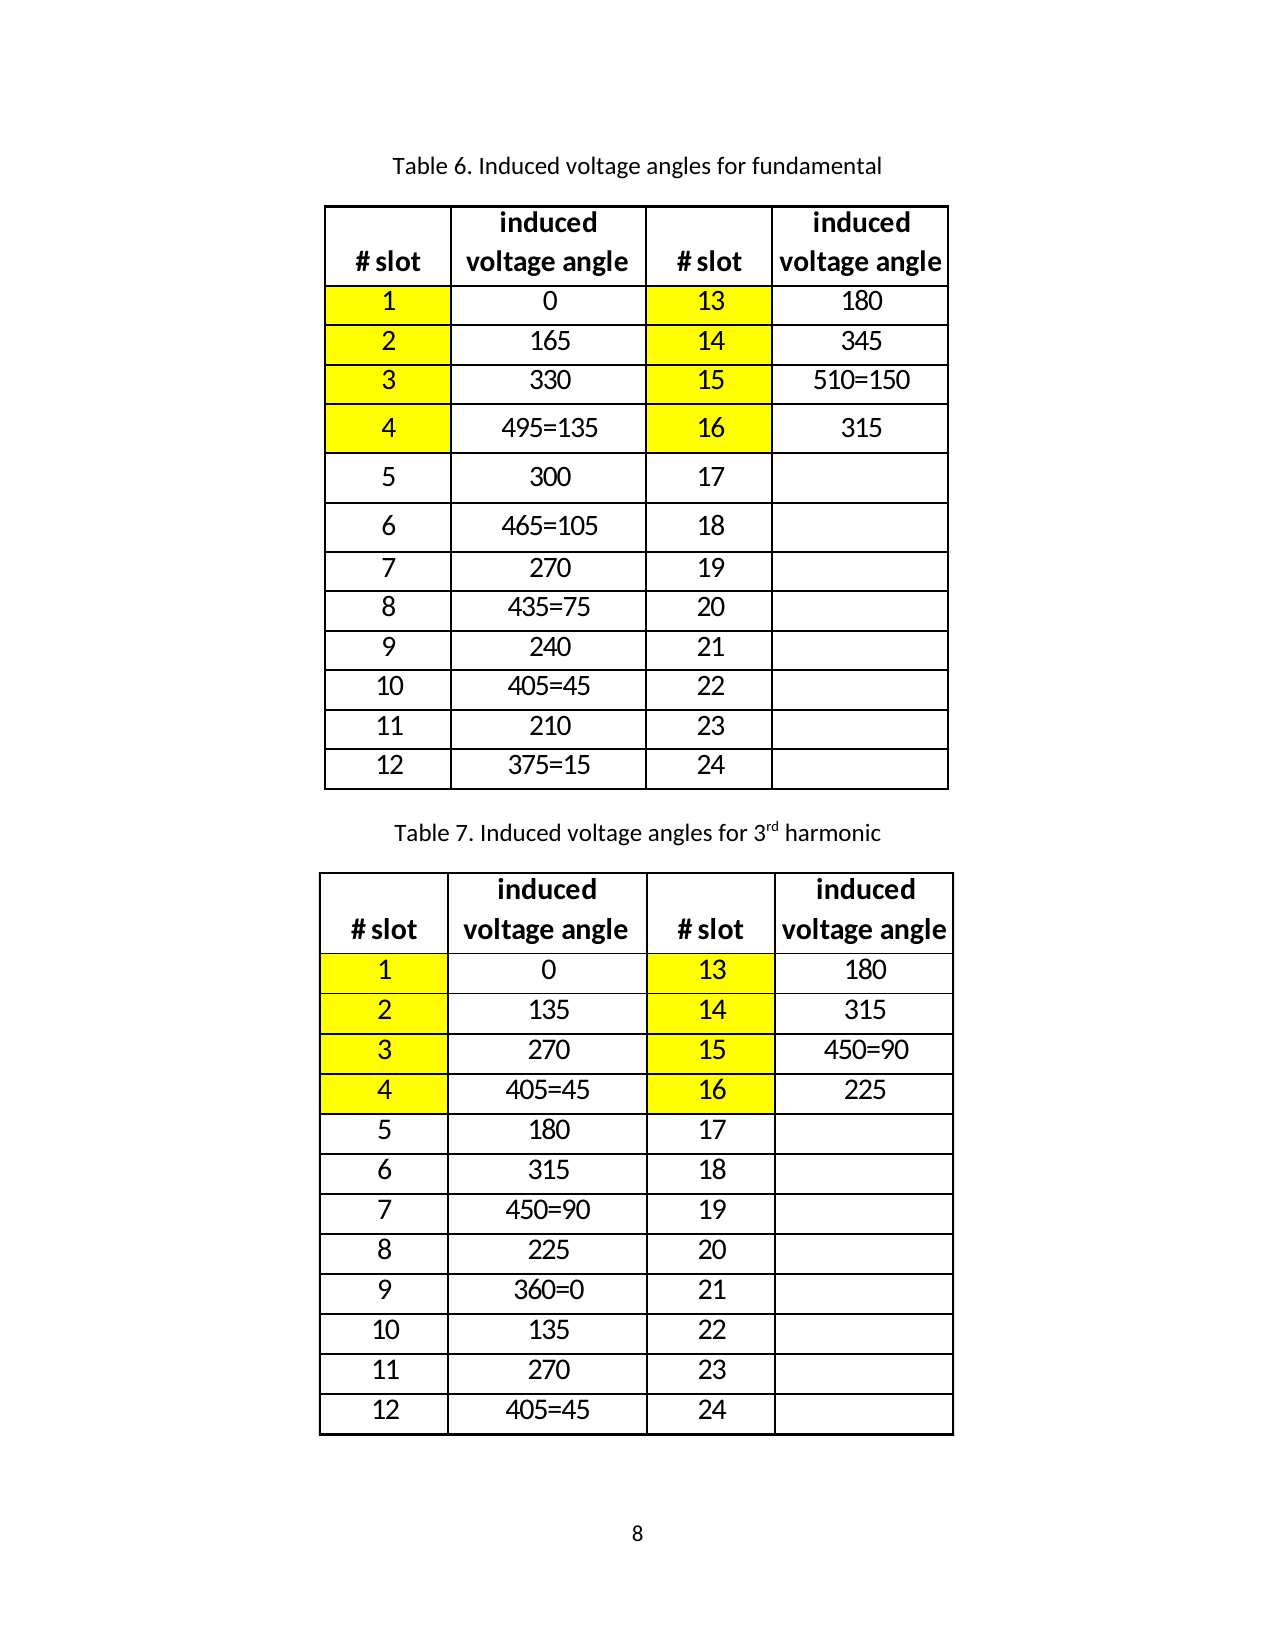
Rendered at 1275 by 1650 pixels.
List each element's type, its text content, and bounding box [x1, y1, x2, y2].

text Table 7. Induced voltage angles for 3rd harmonic [150, 817, 1125, 847]
text Table 6. Induced voltage angles for fundamental [150, 150, 1125, 181]
